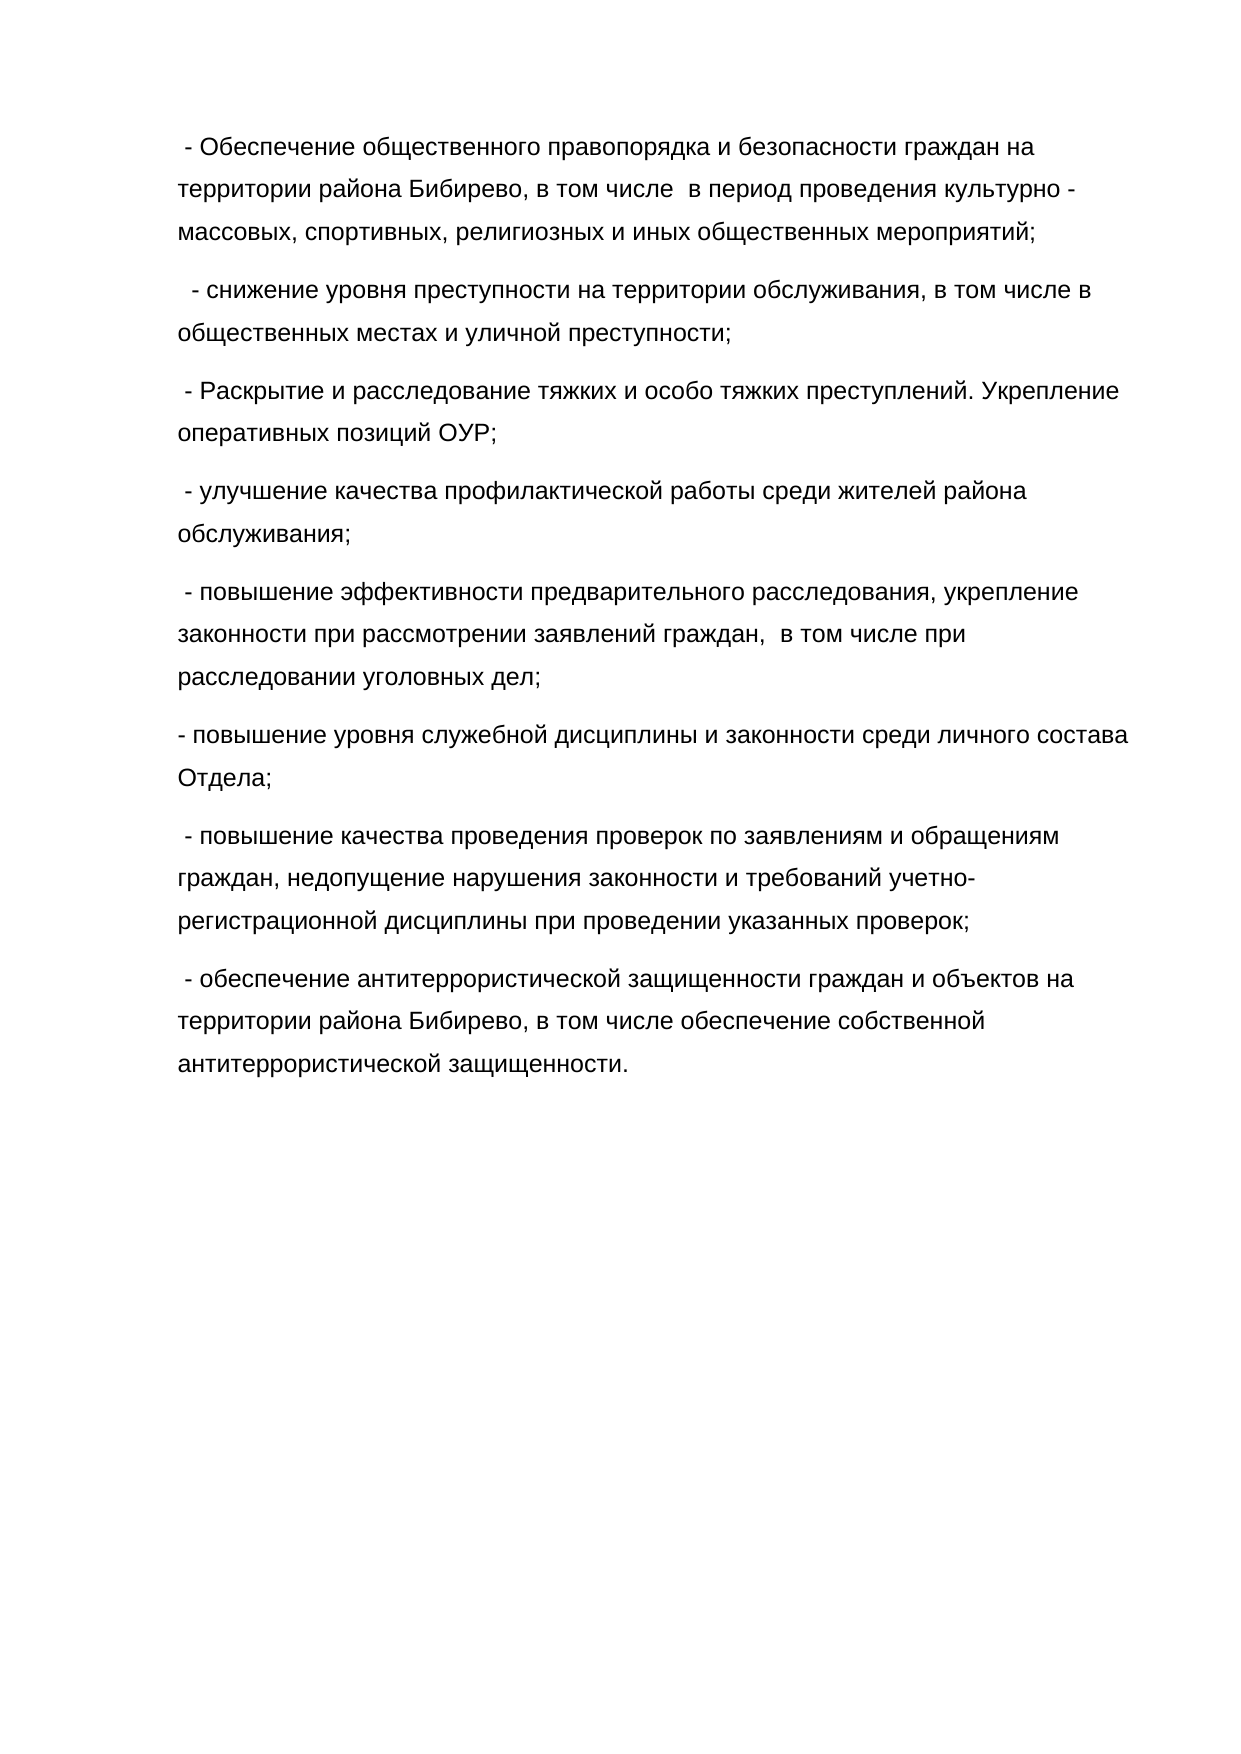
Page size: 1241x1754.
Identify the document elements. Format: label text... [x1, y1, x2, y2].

text - повышение качества проведения проверок по заявлениям и обращениям граждан, недопущение нарушения законности и требований учетно-регистрационной дисциплины при проведении указанных проверок; [177, 807, 1152, 934]
text - повышение эффективности предварительного расследования, укрепление законности при рассмотрении заявлений граждан, в том числе при расследовании уголовных дел; [177, 563, 1152, 691]
text - обеспечение антитеррористической защищенности граждан и объектов на территории района Бибирево, в том числе обеспечение собственной антитеррористической защищенности. [177, 950, 1152, 1077]
text - Обеспечение общественного правопорядка и безопасности граждан на территории района Бибирево, в том числе в период проведения культурно - массовых, спортивных, религиозных и иных общественных мероприятий; [177, 118, 1152, 246]
text - повышение уровня служебной дисциплины и законности среди личного состава Отдела; [177, 706, 1152, 791]
text - улучшение качества профилактической работы среди жителей района обслуживания; [177, 462, 1152, 547]
text - Раскрытие и расследование тяжких и особо тяжких преступлений. Укрепление оперативных позиций ОУР; [177, 362, 1152, 447]
text - снижение уровня преступности на территории обслуживания, в том числе в общественных местах и уличной преступности; [177, 261, 1152, 346]
